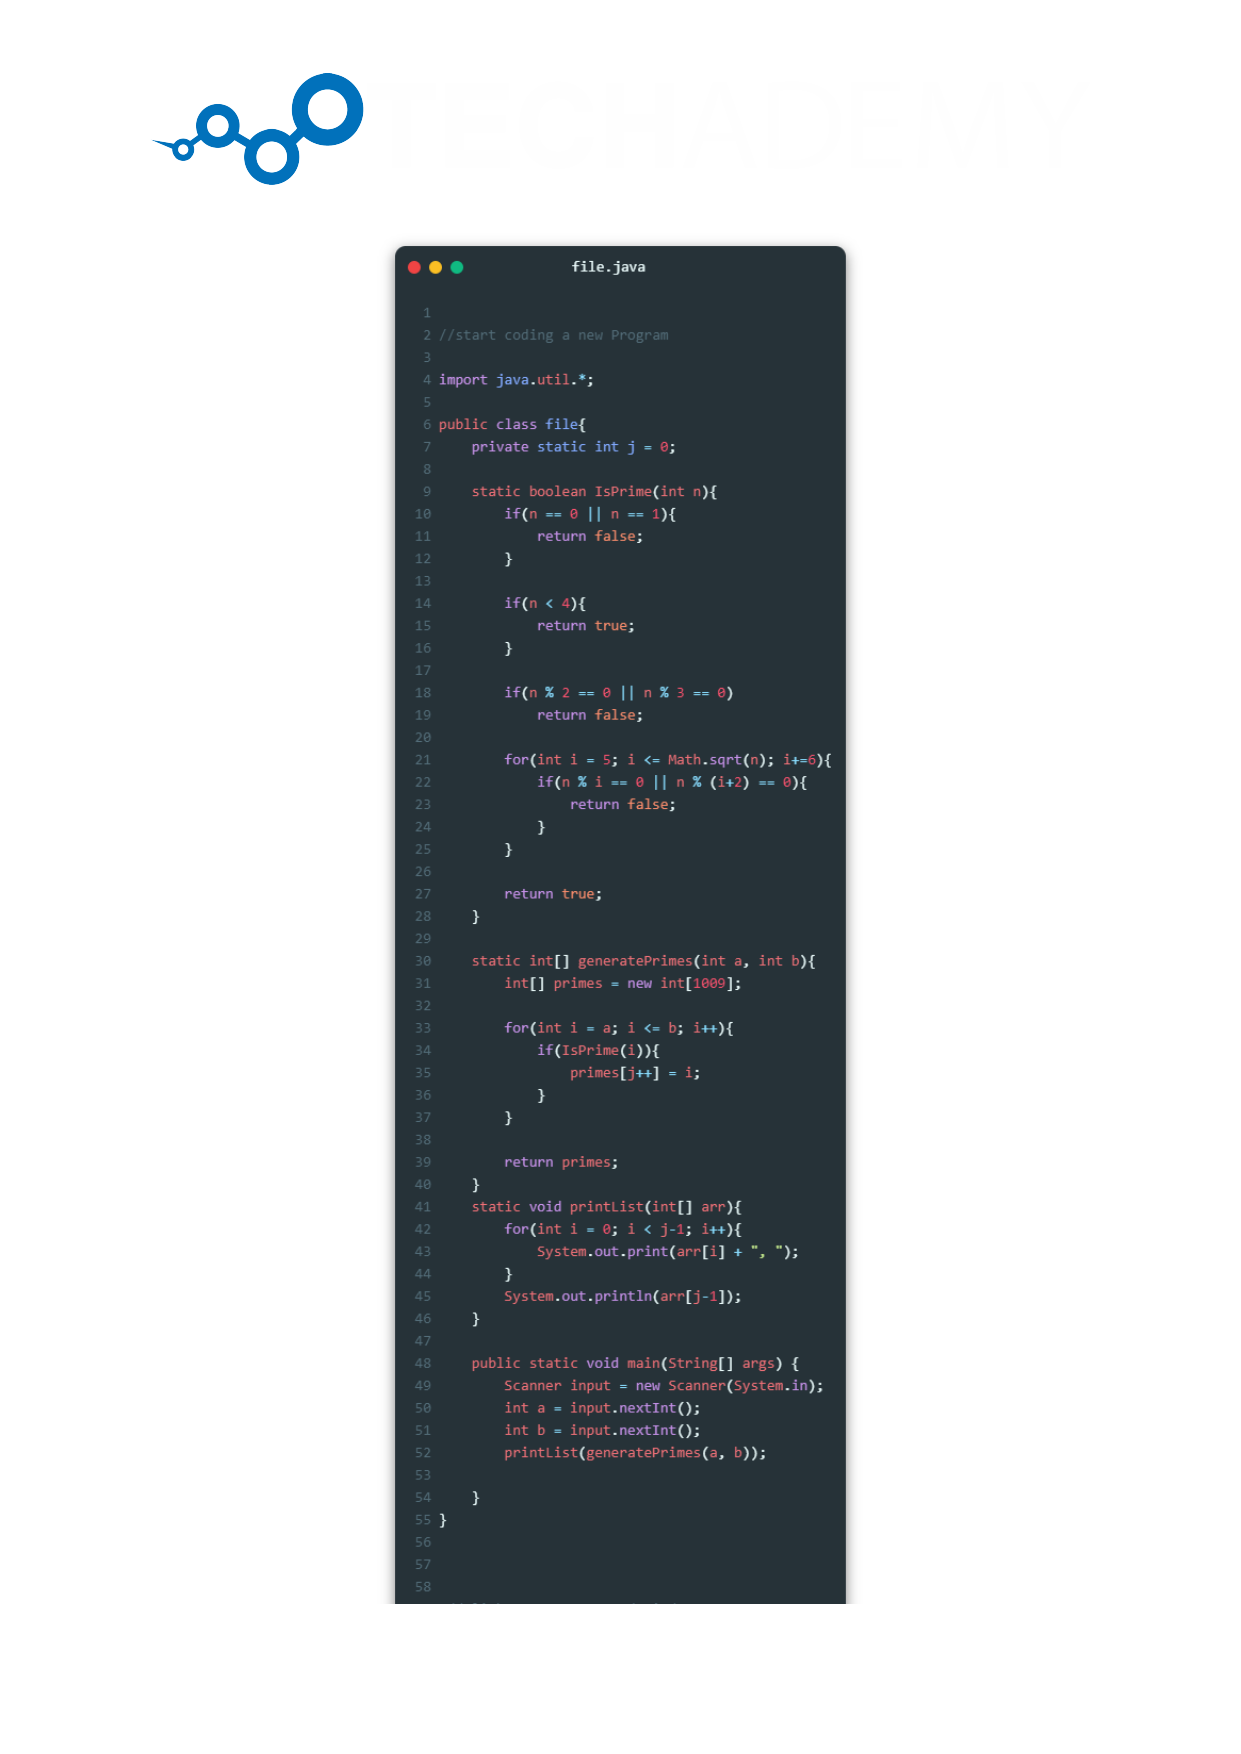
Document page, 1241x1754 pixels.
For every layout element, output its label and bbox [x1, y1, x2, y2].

picture [150, 73, 1091, 185]
picture [361, 212, 880, 1604]
